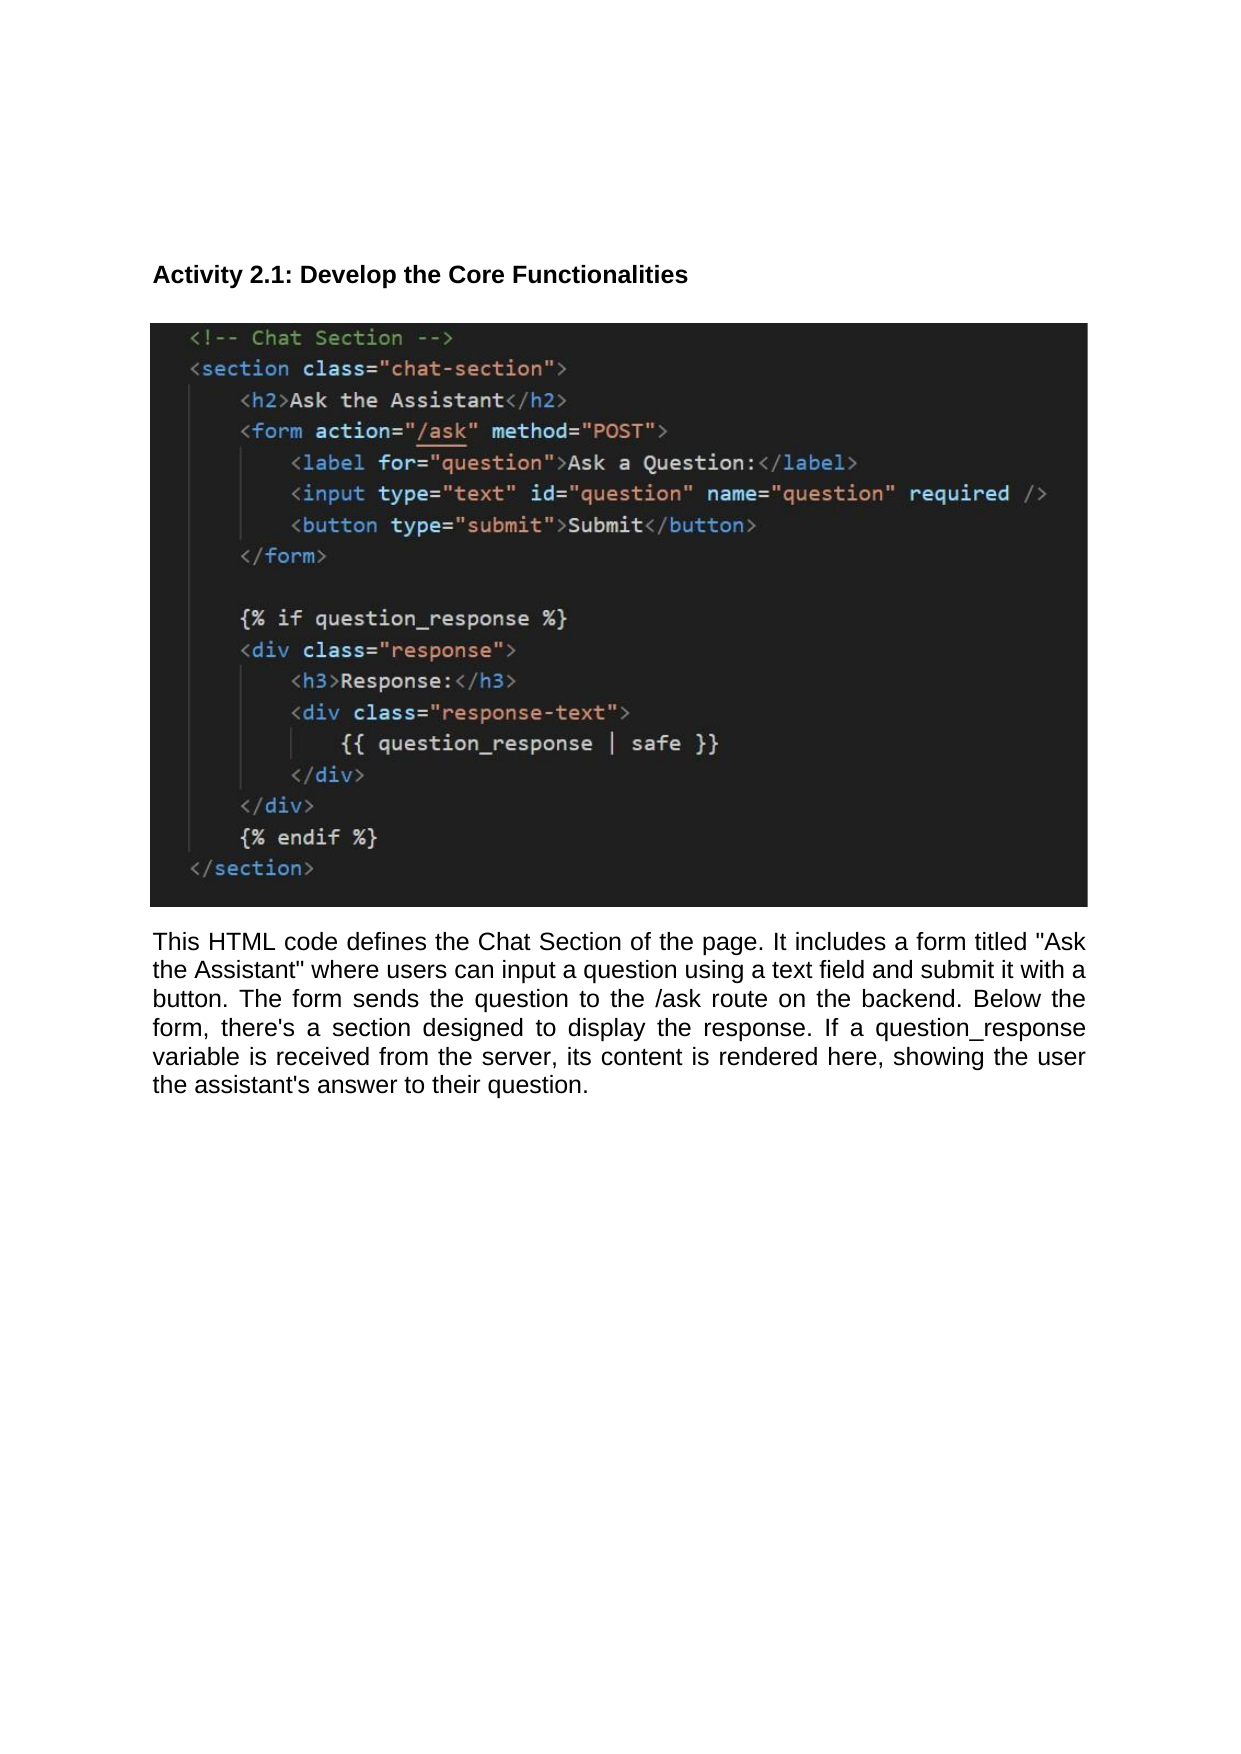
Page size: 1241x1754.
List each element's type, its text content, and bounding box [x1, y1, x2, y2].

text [152, 260, 1090, 289]
picture [150, 323, 1088, 907]
text This HTML code defines the Chat Section of the page. It includes a form titled "Ask the Assistant" where users can input a question using a text field and submit it with a button. The form sends the question to the /ask route on the backend. Below the form, there's a section designed to display the response. If a question_response variable is received from the server, its content is rendered here, showing the user the assistant's answer to their question. [152, 926, 1088, 1099]
